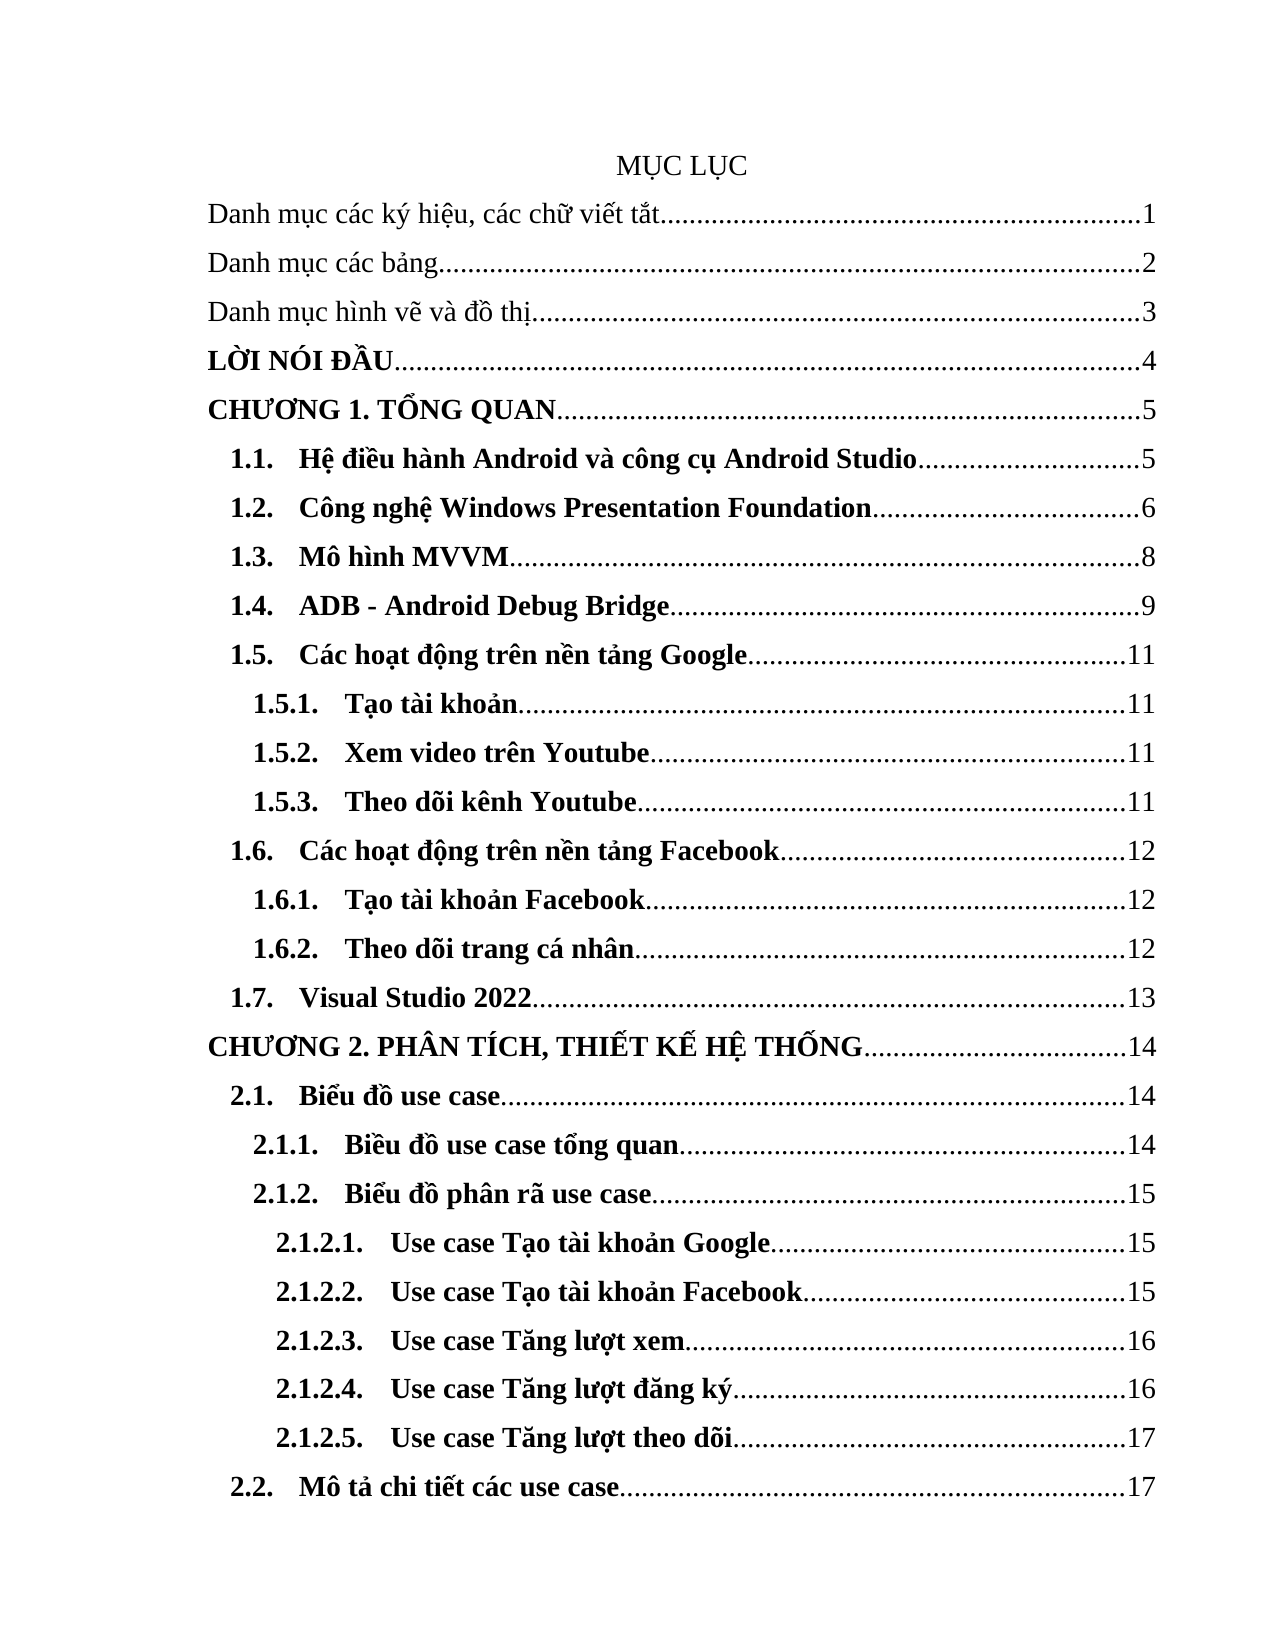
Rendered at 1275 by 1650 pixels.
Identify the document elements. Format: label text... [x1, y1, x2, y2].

text 1.5.1. Tạo tài khoản 11 [253, 686, 1157, 720]
text Danh mục các ký hiệu, các chữ viết tắt 1 [207, 197, 1157, 230]
text CHƯƠNG 2. PHÂN TÍCH, THIẾT KẾ HỆ THỐNG 14 [207, 1029, 1157, 1062]
text MỤC LỤC [207, 148, 1157, 181]
text CHƯƠNG 1. TỔNG QUAN 5 [207, 392, 1157, 426]
text 1.6.1. Tạo tài khoản Facebook 12 [253, 882, 1157, 916]
text 2.1.2.2. Use case Tạo tài khoản Facebook 15 [276, 1274, 1157, 1307]
text Danh mục hình vẽ và đồ thị 3 [207, 294, 1157, 328]
text 1.5. Các hoạt động trên nền tảng Google 11 [230, 637, 1157, 671]
text Danh mục các bảng 2 [207, 246, 1157, 279]
text LỜI NÓI ĐẦU 4 [207, 343, 1157, 377]
text 2.2. Mô tả chi tiết các use case 17 [230, 1469, 1157, 1503]
text 2.1.1. Biều đồ use case tổng quan 14 [253, 1127, 1157, 1160]
text 1.7. Visual Studio 2022 13 [230, 980, 1157, 1013]
text 1.6.2. Theo dõi trang cá nhân 12 [253, 931, 1157, 964]
text 1.5.3. Theo dõi kênh Youtube 11 [253, 784, 1157, 818]
text 1.2. Công nghệ Windows Presentation Foundation 6 [230, 490, 1157, 524]
text 1.6. Các hoạt động trên nền tảng Facebook 12 [230, 833, 1157, 867]
text 1.3. Mô hình MVVM 8 [230, 539, 1157, 573]
text 2.1.2.5. Use case Tăng lượt theo dõi 17 [276, 1421, 1157, 1454]
text 1.1. Hệ điều hành Android và công cụ Android Studio 5 [230, 441, 1157, 475]
text 2.1.2. Biểu đồ phân rã use case 15 [253, 1176, 1157, 1209]
text 2.1.2.3. Use case Tăng lượt xem 16 [276, 1323, 1157, 1356]
text 1.5.2. Xem video trên Youtube 11 [253, 735, 1157, 769]
text 2.1.2.4. Use case Tăng lượt đăng ký 16 [276, 1372, 1157, 1405]
text 2.1.2.1. Use case Tạo tài khoản Google 15 [276, 1225, 1157, 1258]
text 2.1. Biểu đồ use case 14 [230, 1078, 1157, 1111]
text 1.4. ADB - Android Debug Bridge 9 [230, 588, 1157, 622]
